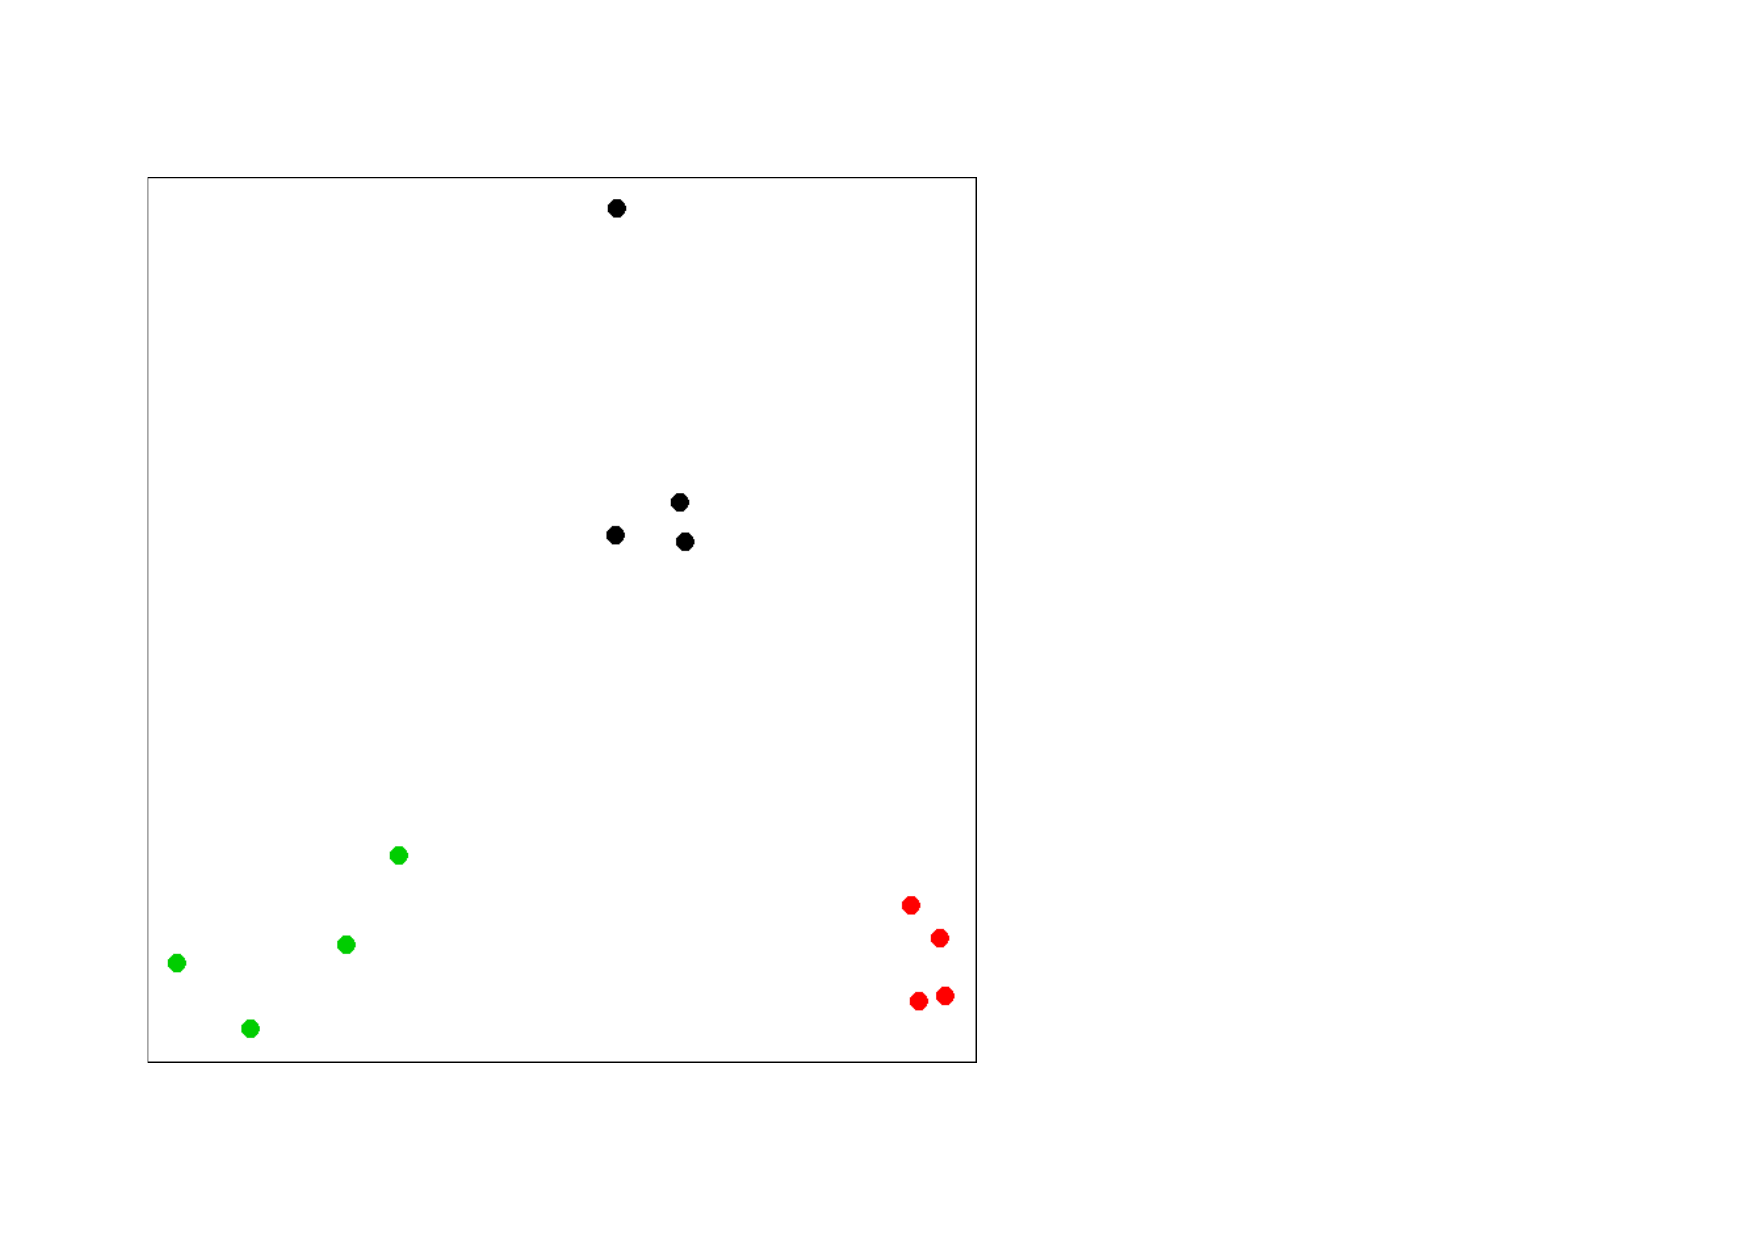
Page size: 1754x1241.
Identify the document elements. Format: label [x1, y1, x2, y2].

picture [147, 177, 977, 1063]
